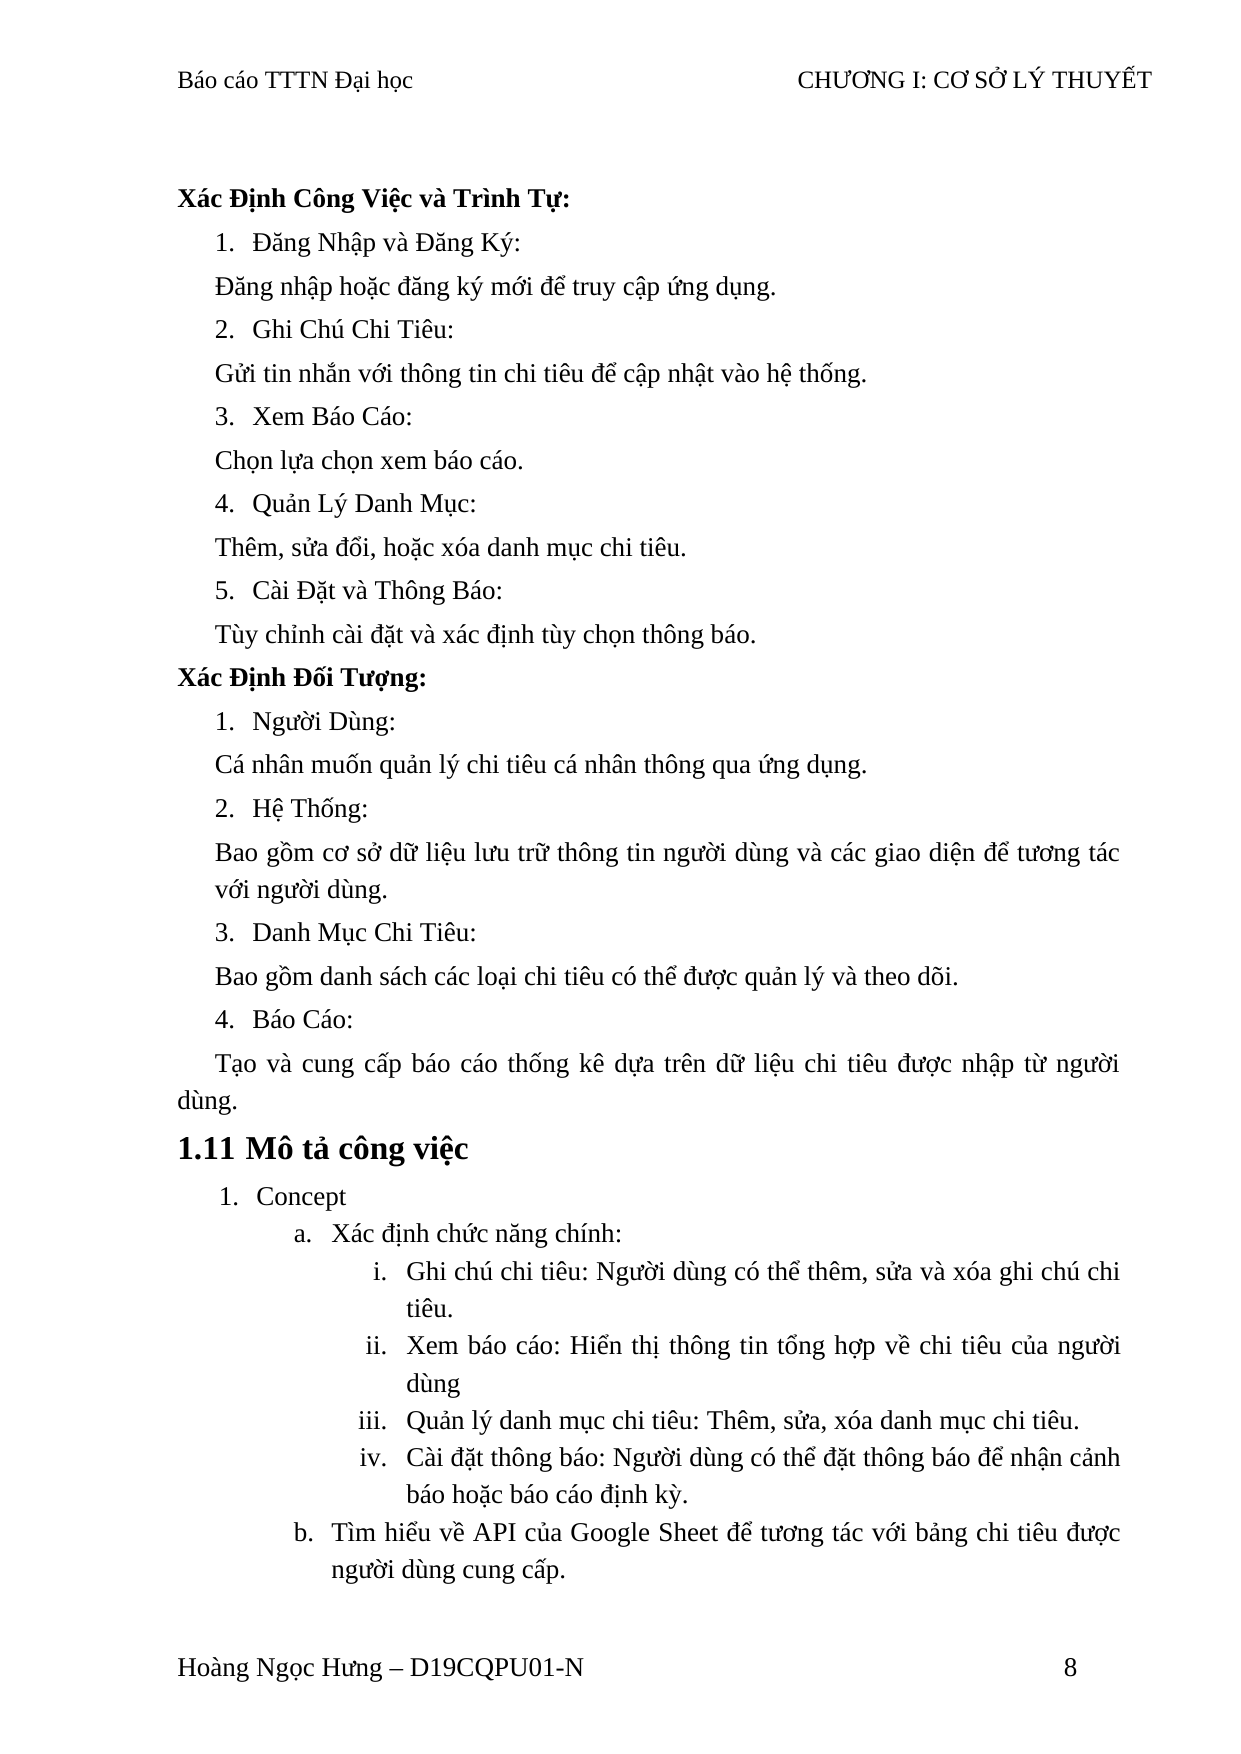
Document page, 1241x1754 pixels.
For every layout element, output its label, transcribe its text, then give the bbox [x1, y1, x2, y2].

list Ghi Chú Chi Tiêu: [214, 313, 1122, 344]
list Hệ Thống: [214, 792, 1122, 823]
text Đăng nhập hoặc đăng ký mới để truy cập ứng dụng. [177, 270, 1122, 301]
text Chọn lựa chọn xem báo cáo. [177, 444, 1122, 475]
text Xác Định Công Việc và Trình Tự: [177, 183, 1122, 214]
list Quản lý danh mục chi tiêu: Thêm, sửa, xóa danh mục chi tiêu. [387, 1404, 1122, 1435]
list Báo Cáo: [214, 1004, 1122, 1035]
list Cài Đặt và Thông Báo: [214, 574, 1122, 606]
subtitle Mô tả công việc [177, 1128, 1122, 1166]
list Quản Lý Danh Mục: [214, 487, 1122, 518]
text Cá nhân muốn quản lý chi tiêu cá nhân thông qua ứng dụng. [177, 749, 1122, 780]
list Ghi chú chi tiêu: Người dùng có thể thêm, sửa và xóa ghi chú chi tiêu. [387, 1255, 1122, 1323]
text Xác Định Đối Tượng: [177, 662, 1122, 693]
list Cài đặt thông báo: Người dùng có thể đặt thông báo để nhận cảnh báo hoặc báo cáo định kỳ. [387, 1441, 1122, 1510]
list Xem báo cáo: Hiển thị thông tin tổng hợp về chi tiêu của người dùng [387, 1329, 1122, 1398]
list Tìm hiểu về API của Google Sheet để tương tác với bảng chi tiêu được người dùng cung cấp. [293, 1516, 1122, 1584]
text Bao gồm cơ sở dữ liệu lưu trữ thông tin người dùng và các giao diện để tương tác với người dùng. [214, 836, 1122, 904]
list Danh Mục Chi Tiêu: [214, 917, 1122, 948]
text Gửi tin nhắn với thông tin chi tiêu để cập nhật vào hệ thống. [177, 357, 1122, 388]
list Xác định chức năng chính: [293, 1217, 1122, 1249]
list Xem Báo Cáo: [214, 400, 1122, 431]
list Đăng Nhập và Đăng Ký: [214, 226, 1122, 257]
list Người Dùng: [214, 705, 1122, 736]
list Concept [218, 1180, 1122, 1211]
text Bao gồm danh sách các loại chi tiêu có thể được quản lý và theo dõi. [177, 960, 1122, 991]
text Tùy chỉnh cài đặt và xác định tùy chọn thông báo. [177, 618, 1122, 649]
text Tạo và cung cấp báo cáo thống kê dựa trên dữ liệu chi tiêu được nhập từ người dùng. [177, 1047, 1122, 1116]
text Thêm, sửa đổi, hoặc xóa danh mục chi tiêu. [177, 531, 1122, 562]
